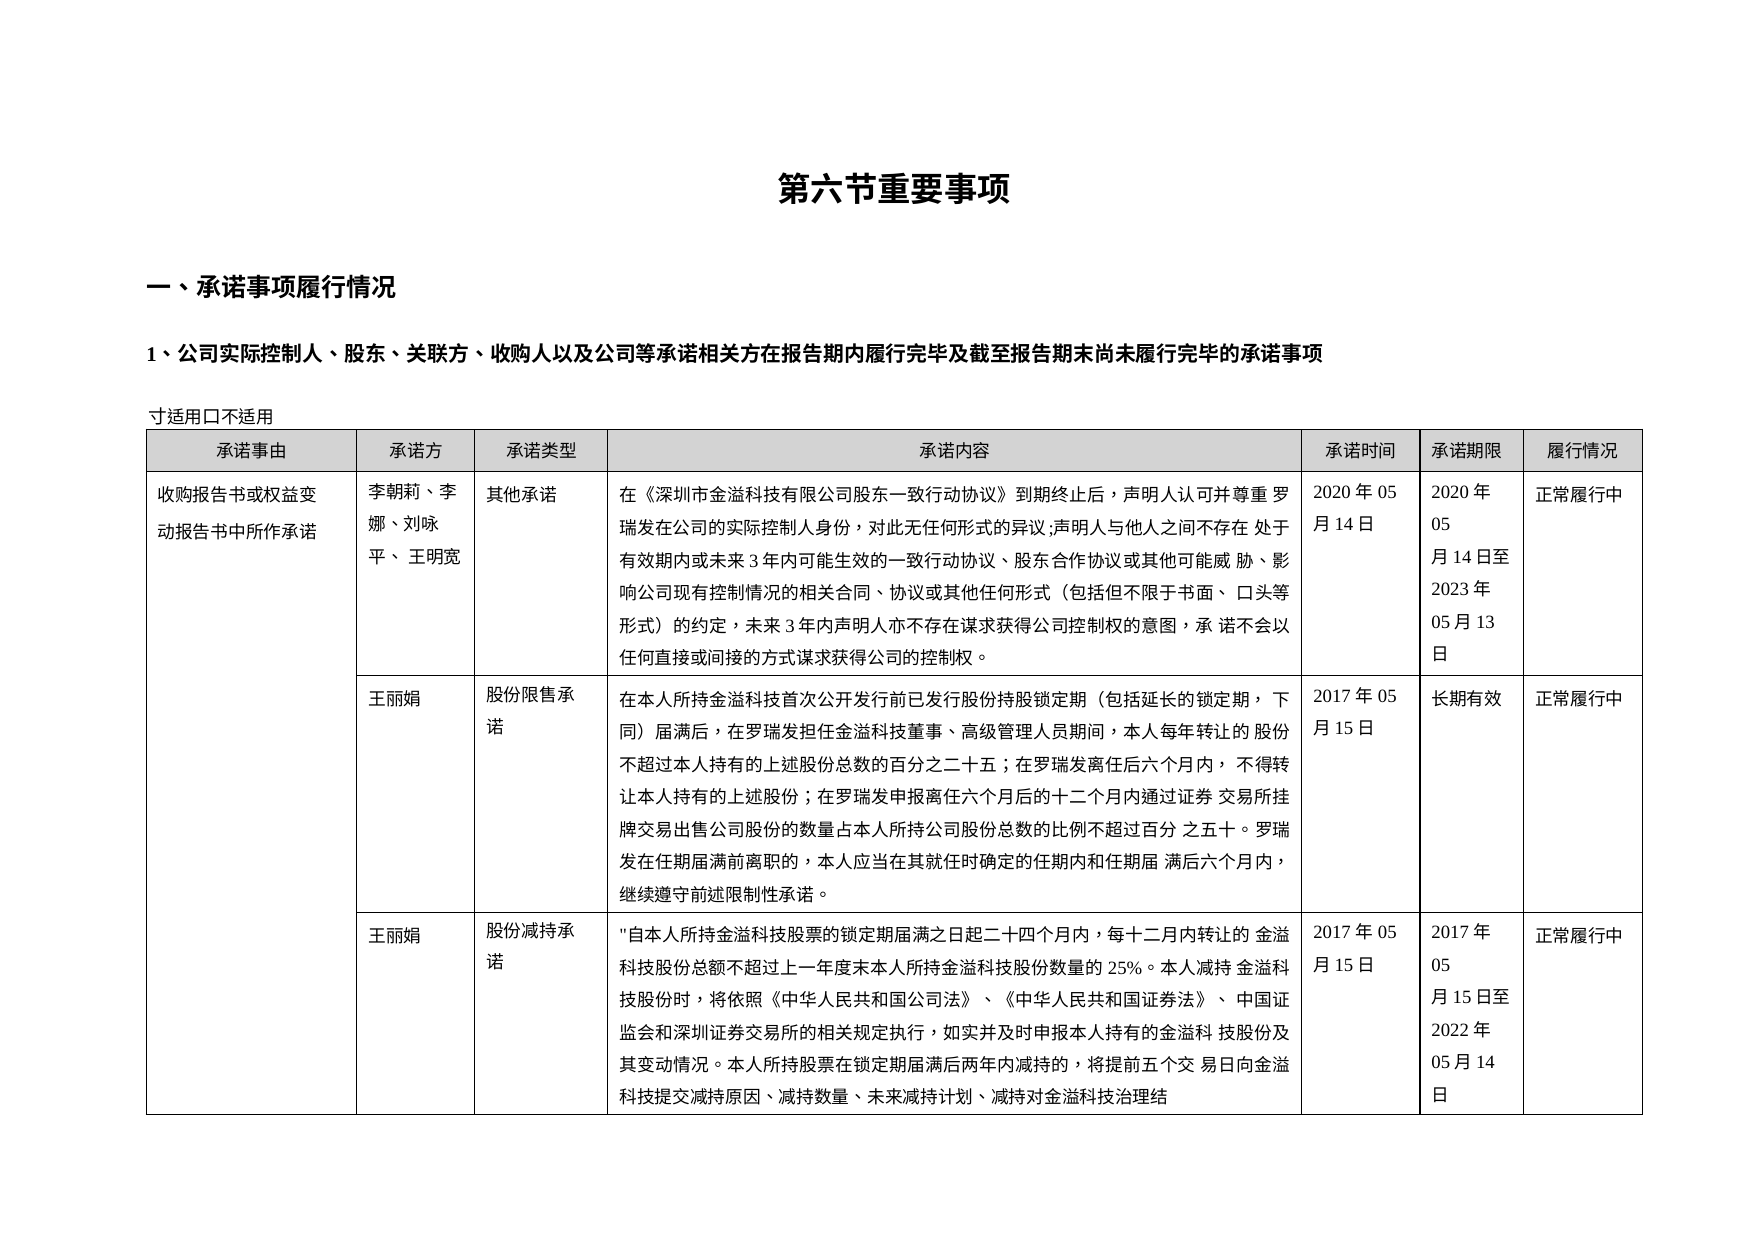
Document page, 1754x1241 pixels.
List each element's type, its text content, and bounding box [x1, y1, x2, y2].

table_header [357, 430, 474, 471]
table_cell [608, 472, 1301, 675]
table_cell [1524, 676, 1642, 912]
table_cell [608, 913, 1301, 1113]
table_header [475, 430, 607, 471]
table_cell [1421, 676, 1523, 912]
subtitle 1、公司实际控制人、股东、关联方、收购人以及公司等承诺相关方在报告期内履行完毕及截至报告期末尚未履行完毕的承诺事项 [146, 339, 1642, 368]
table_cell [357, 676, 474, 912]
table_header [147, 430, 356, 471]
subtitle 第六节重要事项 [146, 166, 1642, 211]
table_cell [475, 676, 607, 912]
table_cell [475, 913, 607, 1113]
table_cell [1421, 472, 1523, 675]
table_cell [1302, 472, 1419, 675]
subtitle 一、承诺事项履行情况 [146, 270, 1642, 304]
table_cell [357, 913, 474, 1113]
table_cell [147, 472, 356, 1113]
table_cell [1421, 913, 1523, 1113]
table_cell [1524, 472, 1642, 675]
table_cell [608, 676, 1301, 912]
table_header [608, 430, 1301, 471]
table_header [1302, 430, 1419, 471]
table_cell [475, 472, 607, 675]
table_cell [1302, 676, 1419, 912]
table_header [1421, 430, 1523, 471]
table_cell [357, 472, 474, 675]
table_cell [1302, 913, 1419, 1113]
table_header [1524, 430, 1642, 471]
text 寸适用口不适用 [148, 403, 1642, 428]
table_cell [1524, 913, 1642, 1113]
